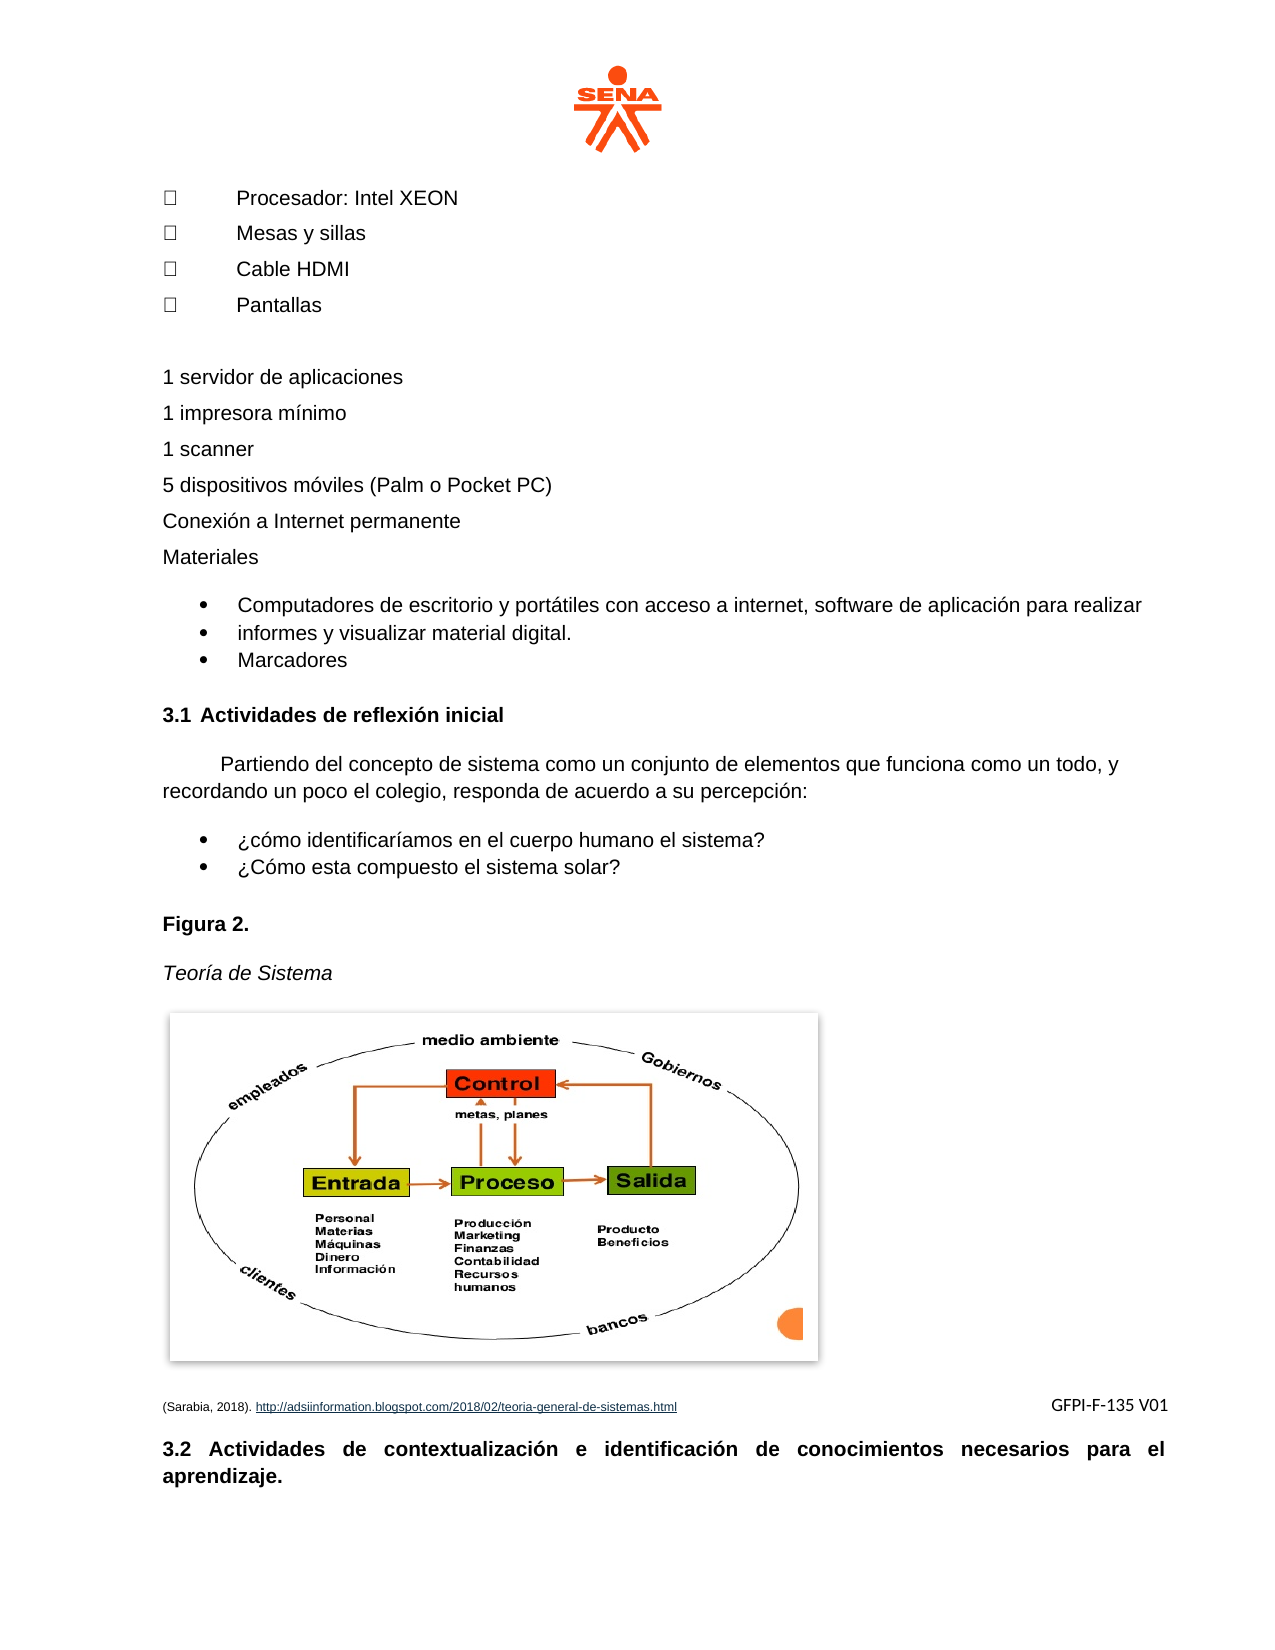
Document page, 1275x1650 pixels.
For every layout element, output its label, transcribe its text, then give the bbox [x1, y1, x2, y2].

text 1 servidor de aplicaciones [162, 365, 1167, 389]
list informes y visualizar material digital. [200, 621, 1167, 645]
text Figura 2. [162, 912, 1167, 936]
text (Sarabia, 2018). http://adsiinformation.blogspot.com/2018/02/teoria-general-de-sistemas.html [162, 1399, 1167, 1414]
list Marcadores [200, 648, 1167, 672]
text 5 dispositivos móviles (Palm o Pocket PC) [162, 473, 1167, 497]
text  Cable HDMI [162, 257, 1167, 281]
text  Pantallas [162, 293, 1167, 317]
text  Mesas y sillas [162, 221, 1167, 245]
text Materiales [162, 545, 1167, 569]
picture [184, 1027, 803, 1346]
text 1 impresora mínimo [162, 401, 1167, 425]
text Conexión a Internet permanente [162, 509, 1167, 533]
text Partiendo del concepto de sistema como un conjunto de elementos que funciona como un todo, y recordando un poco el colegio, responda de acuerdo a su percepción: [162, 752, 1167, 803]
list Computadores de escritorio y portátiles con acceso a internet, software de aplicación para realizar [200, 593, 1167, 617]
picture [564, 62, 668, 157]
list Actividades de reflexión inicial [162, 703, 1167, 727]
text 3.2 Actividades de contextualización e identificación de conocimientos necesarios para el aprendizaje. [162, 1437, 1167, 1488]
list ¿Cómo esta compuesto el sistema solar? [200, 855, 1167, 879]
text Teoría de Sistema [162, 960, 1167, 984]
list ¿cómo identificaríamos en el cuerpo humano el sistema? [200, 827, 1167, 852]
text 1 scanner [162, 437, 1167, 461]
text  Procesador: Intel XEON [162, 185, 1167, 209]
